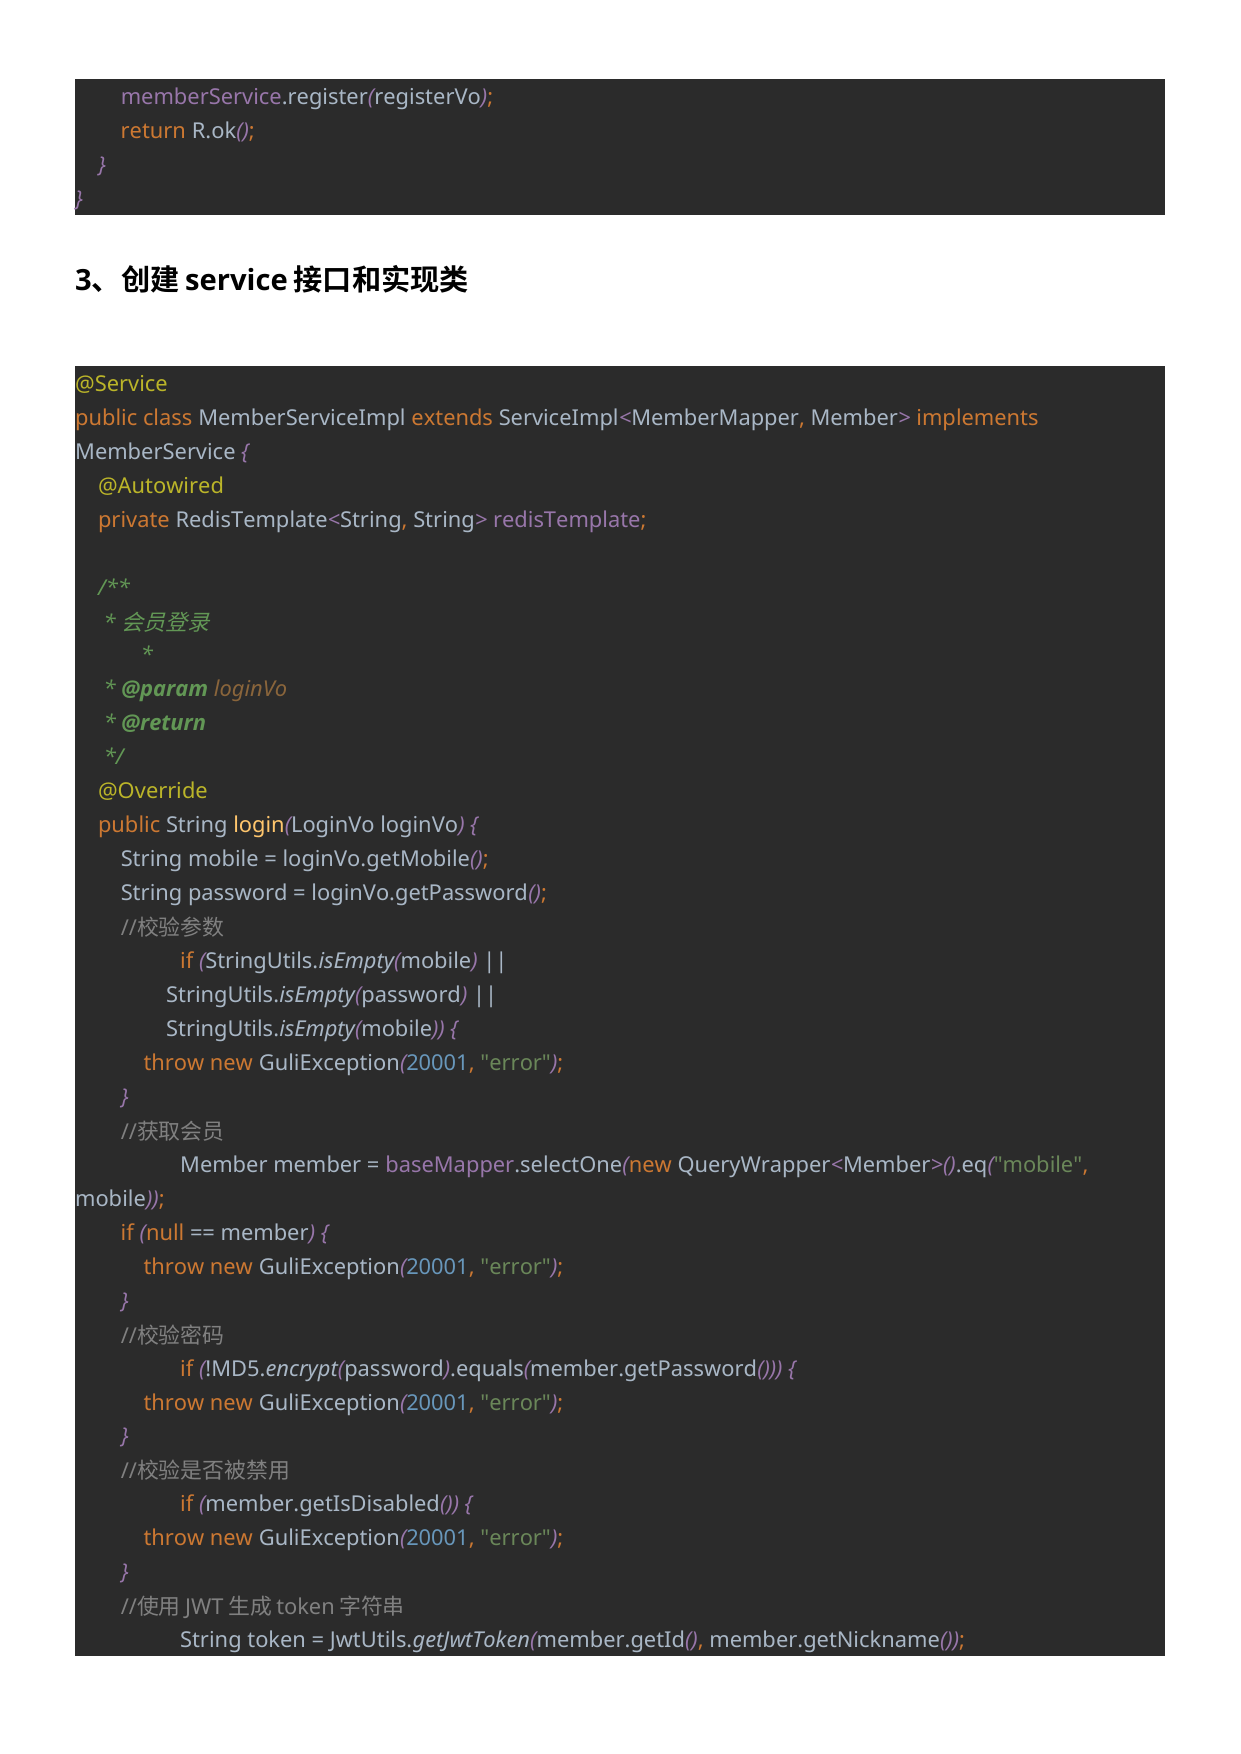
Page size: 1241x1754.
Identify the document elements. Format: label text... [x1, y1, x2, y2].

subtitle 3、创建service接口和实现类 [75, 244, 1165, 312]
text @Service [75, 366, 1165, 400]
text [75, 400, 1165, 1656]
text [75, 79, 1165, 215]
